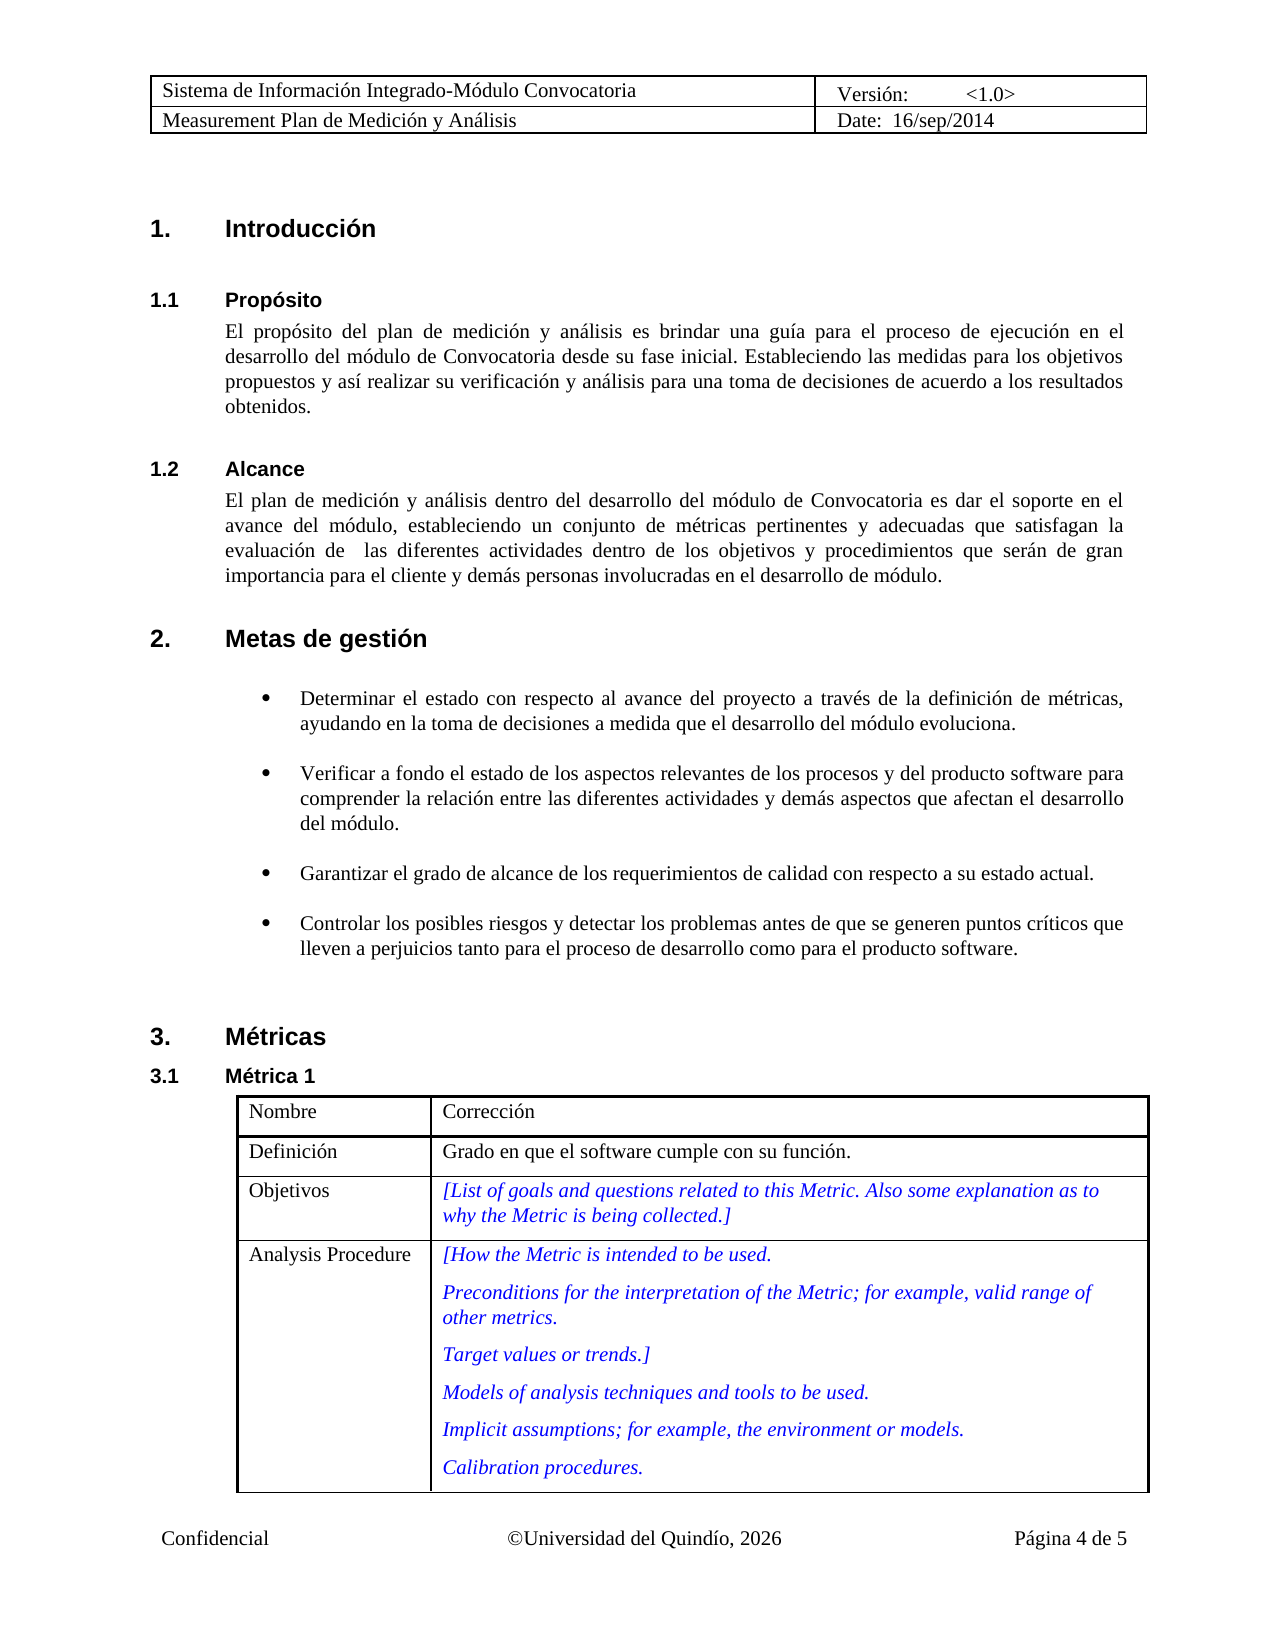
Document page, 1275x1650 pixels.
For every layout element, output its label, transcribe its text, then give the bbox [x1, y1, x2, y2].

subtitle Propósito [150, 287, 1125, 312]
list Controlar los posibles riesgos y detectar los problemas antes de que se generen puntos críticos que lleven a perjuicios tanto para el proceso de desarrollo como para el producto software. [262, 909, 1125, 959]
subtitle Métricas [150, 1022, 1125, 1051]
table_header Corrección [432, 1098, 1147, 1135]
table_cell Analysis Procedure [239, 1241, 430, 1491]
table_header Nombre [239, 1098, 430, 1135]
table_cell Grado en que el software cumple con su función. [432, 1138, 1147, 1176]
list Verificar a fondo el estado de los aspectos relevantes de los procesos y del producto software para comprender la relación entre las diferentes actividades y demás aspectos que afectan el desarrollo del módulo. [262, 759, 1125, 834]
list Garantizar el grado de alcance de los requerimientos de calidad con respecto a su estado actual. [262, 859, 1125, 884]
text El propósito del plan de medición y análisis es brindar una guía para el proceso de ejecución en el desarrollo del módulo de Convocatoria desde su fase inicial. Estableciendo las medidas para los objetivos propuestos y así realizar su verificación y análisis para una toma de decisiones de acuerdo a los resultados obtenidos. [225, 318, 1125, 418]
subtitle Metas de gestión [150, 624, 1125, 653]
table_cell Definición [239, 1138, 430, 1176]
subtitle Alcance [150, 456, 1125, 481]
text El plan de medición y análisis dentro del desarrollo del módulo de Convocatoria es dar el soporte en el avance del módulo, estableciendo un conjunto de métricas pertinentes y adecuadas que satisfagan la evaluación de las diferentes actividades dentro de los objetivos y procedimientos que serán de gran importancia para el cliente y demás personas involucradas en el desarrollo de módulo. [225, 487, 1125, 587]
table_cell Objetivos [239, 1177, 430, 1240]
subtitle Introducción [150, 214, 1125, 243]
subtitle Métrica 1 [150, 1063, 1125, 1088]
table_cell [List of goals and questions related to this Metric. Also some explanation as to why the Metric is being collected.] [432, 1177, 1147, 1240]
list Determinar el estado con respecto al avance del proyecto a través de la definición de métricas, ayudando en la toma de decisiones a medida que el desarrollo del módulo evoluciona. [262, 684, 1125, 734]
